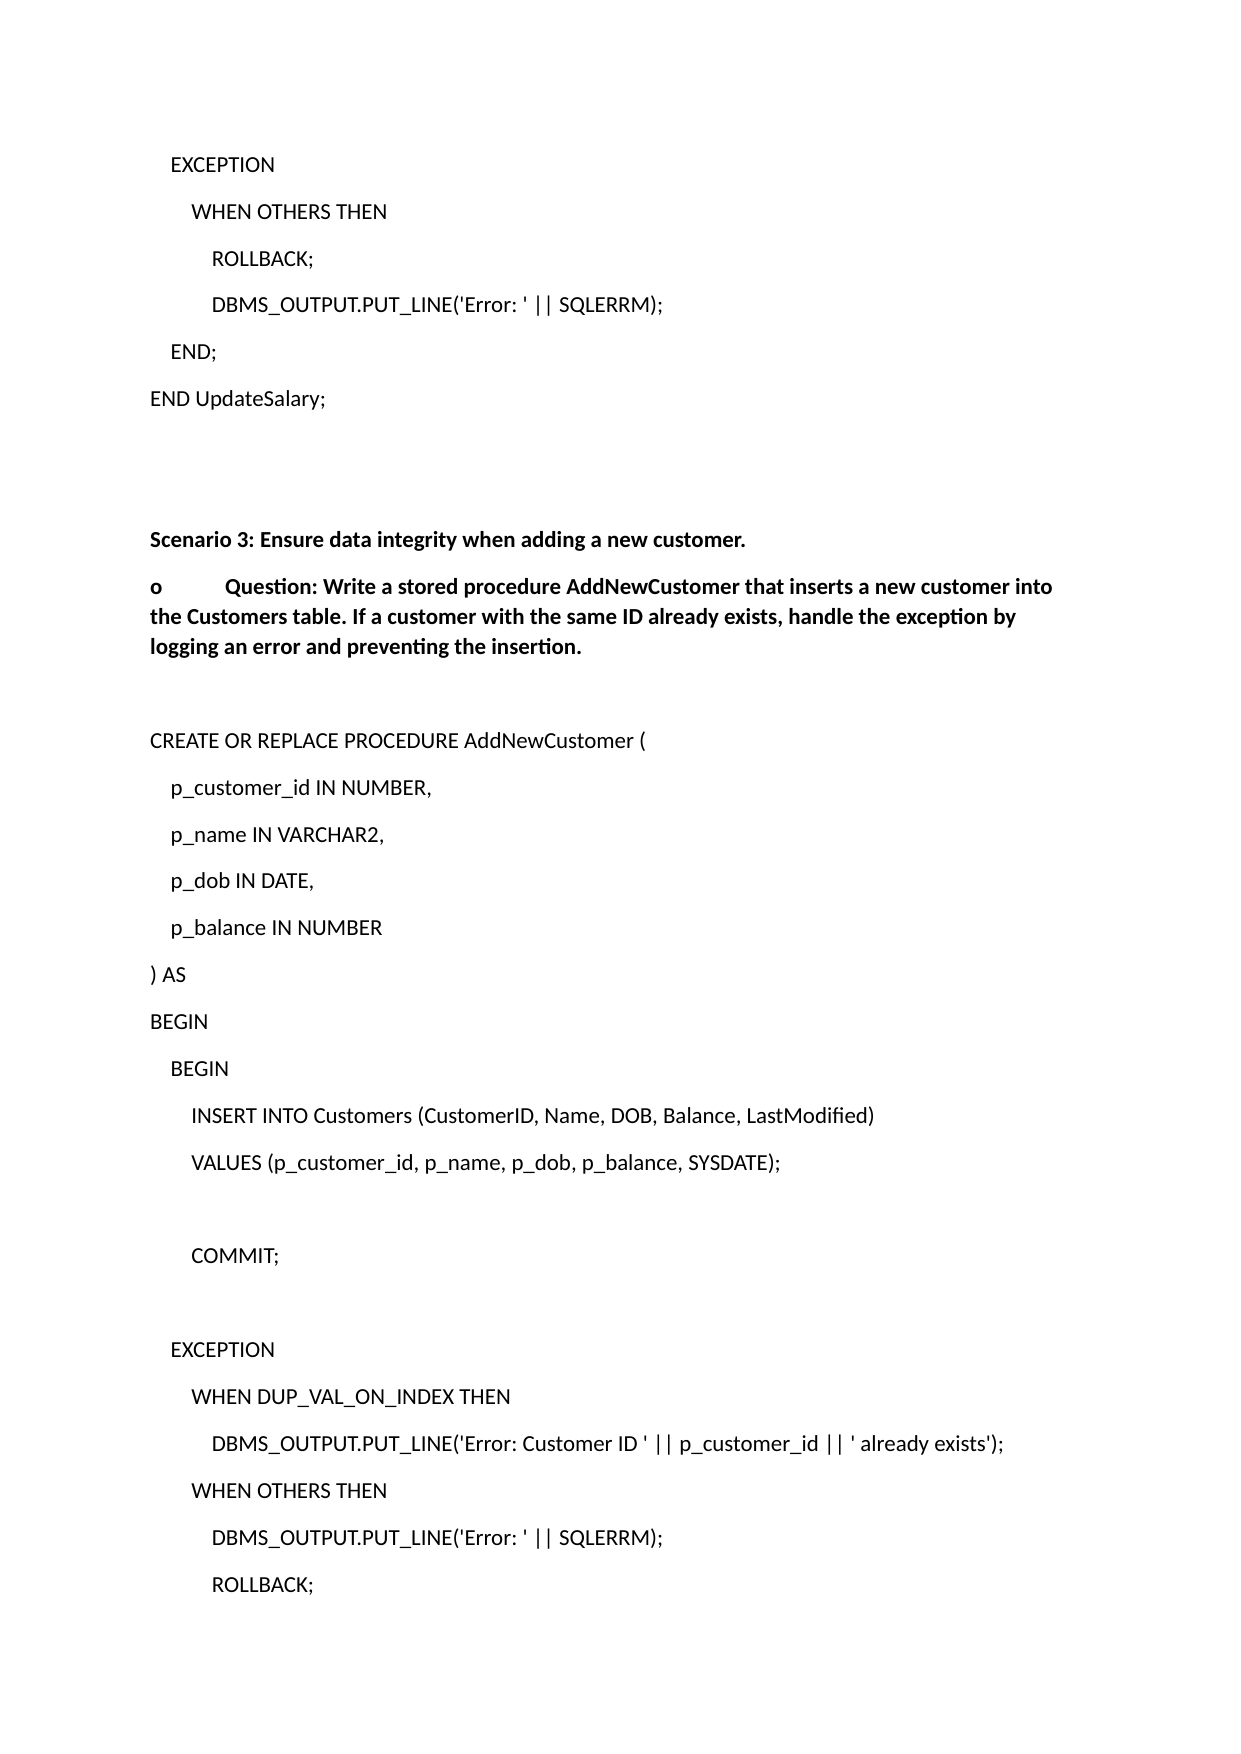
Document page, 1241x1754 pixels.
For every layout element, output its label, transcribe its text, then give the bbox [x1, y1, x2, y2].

text COMMIT; [150, 1242, 1090, 1270]
text VALUES (p_customer_id, p_name, p_dob, p_balance, SYSDATE); [150, 1148, 1090, 1176]
text p_customer_id IN NUMBER, [150, 773, 1090, 801]
text WHEN DUP_VAL_ON_INDEX THEN [150, 1382, 1090, 1410]
text WHEN OTHERS THEN [150, 1476, 1090, 1504]
text o Question: Write a stored procedure AddNewCustomer that inserts a new customer into the Customers table. If a customer with the same ID already exists, handle the exception by logging an error and preventing the insertion. [150, 572, 1090, 660]
text BEGIN [150, 1054, 1090, 1082]
text END UpdateSalary; [150, 384, 1090, 412]
text WHEN OTHERS THEN [150, 197, 1090, 225]
text BEGIN [150, 1007, 1090, 1035]
text CREATE OR REPLACE PROCEDURE AddNewCustomer ( [150, 726, 1090, 754]
text EXCEPTION [150, 150, 1090, 178]
text p_dob IN DATE, [150, 867, 1090, 895]
text Scenario 3: Ensure data integrity when adding a new customer. [150, 525, 1090, 553]
text p_balance IN NUMBER [150, 913, 1090, 942]
text END; [150, 337, 1090, 366]
text ROLLBACK; [150, 1570, 1090, 1598]
text ROLLBACK; [150, 244, 1090, 272]
text EXCEPTION [150, 1335, 1090, 1363]
text p_name IN VARCHAR2, [150, 820, 1090, 848]
text DBMS_OUTPUT.PUT_LINE('Error: ' || SQLERRM); [150, 1523, 1090, 1551]
text ) AS [150, 960, 1090, 988]
text DBMS_OUTPUT.PUT_LINE('Error: ' || SQLERRM); [150, 291, 1090, 319]
text DBMS_OUTPUT.PUT_LINE('Error: Customer ID ' || p_customer_id || ' already exists'); [150, 1429, 1090, 1457]
text INSERT INTO Customers (CustomerID, Name, DOB, Balance, LastModified) [150, 1101, 1090, 1129]
